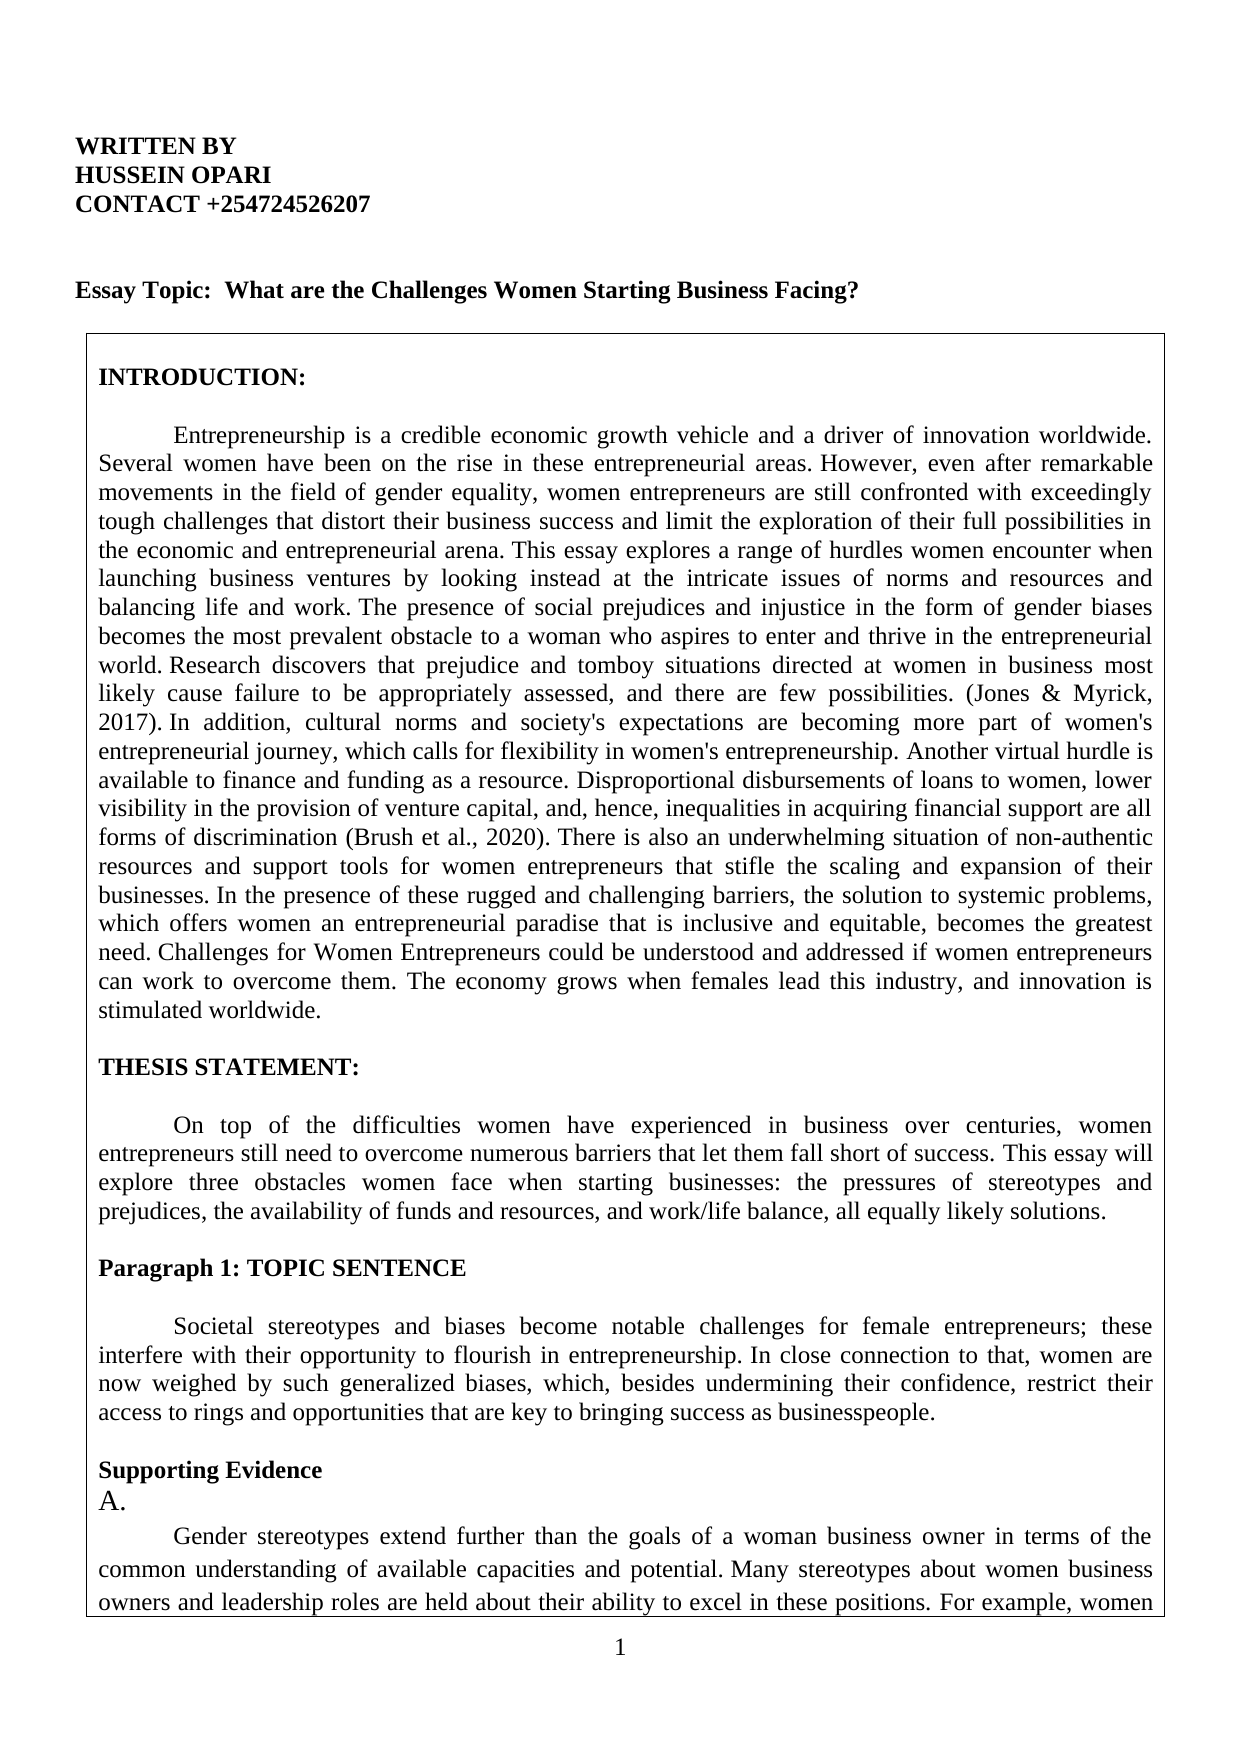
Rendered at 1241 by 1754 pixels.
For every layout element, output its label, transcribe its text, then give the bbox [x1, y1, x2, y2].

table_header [87, 334, 1164, 1616]
text WRITTEN BY [75, 131, 1165, 160]
text CONTACT +254724526207 [75, 189, 1165, 217]
text HUSSEIN OPARI [75, 160, 1165, 189]
text Essay Topic: What are the Challenges Women Starting Business Facing? [75, 275, 1165, 304]
